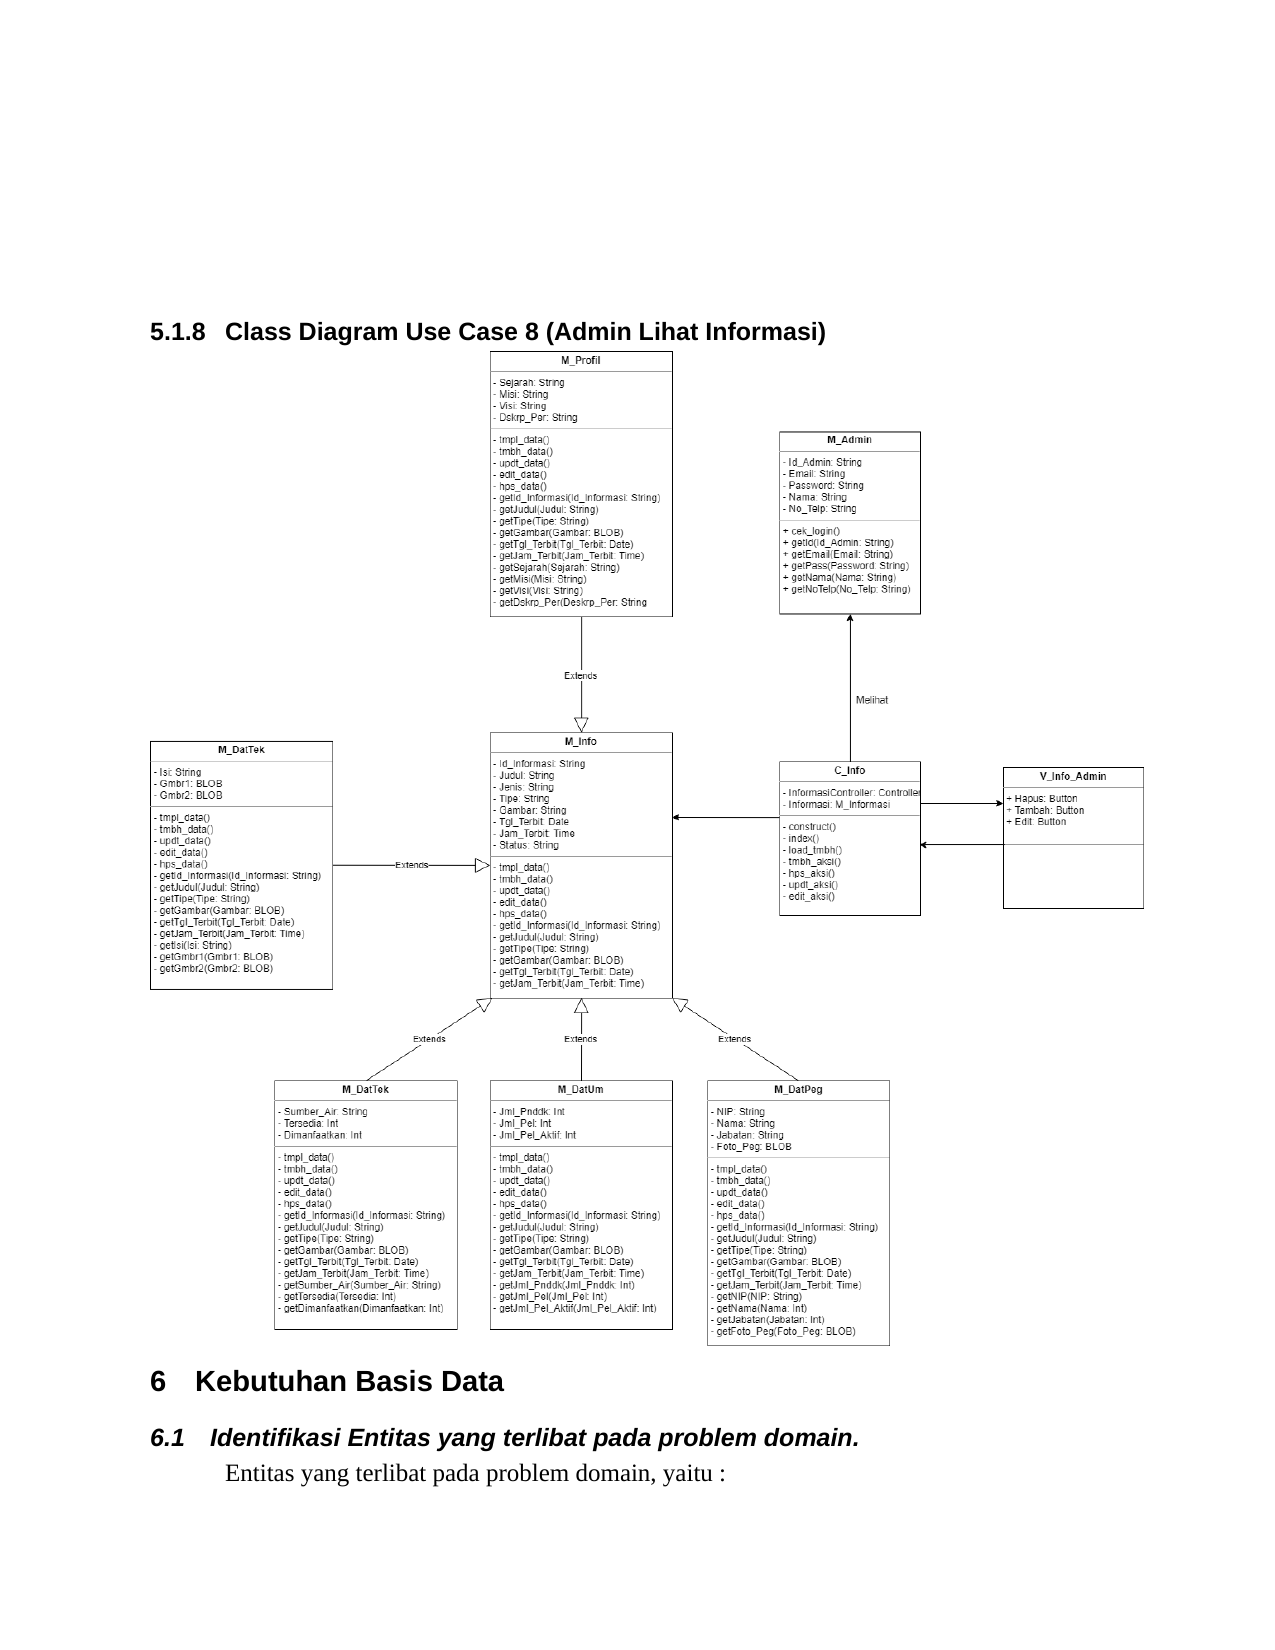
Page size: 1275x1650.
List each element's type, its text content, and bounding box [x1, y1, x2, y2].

subtitle Identifikasi Entitas yang terlibat pada problem domain. [150, 1423, 1144, 1452]
picture [150, 351, 1144, 1346]
text Entitas yang terlibat pada problem domain, yaitu : [150, 1458, 1144, 1487]
subtitle Class Diagram Use Case 8 (Admin Lihat Informasi) [150, 317, 1144, 346]
subtitle Kebutuhan Basis Data [150, 1364, 1144, 1398]
